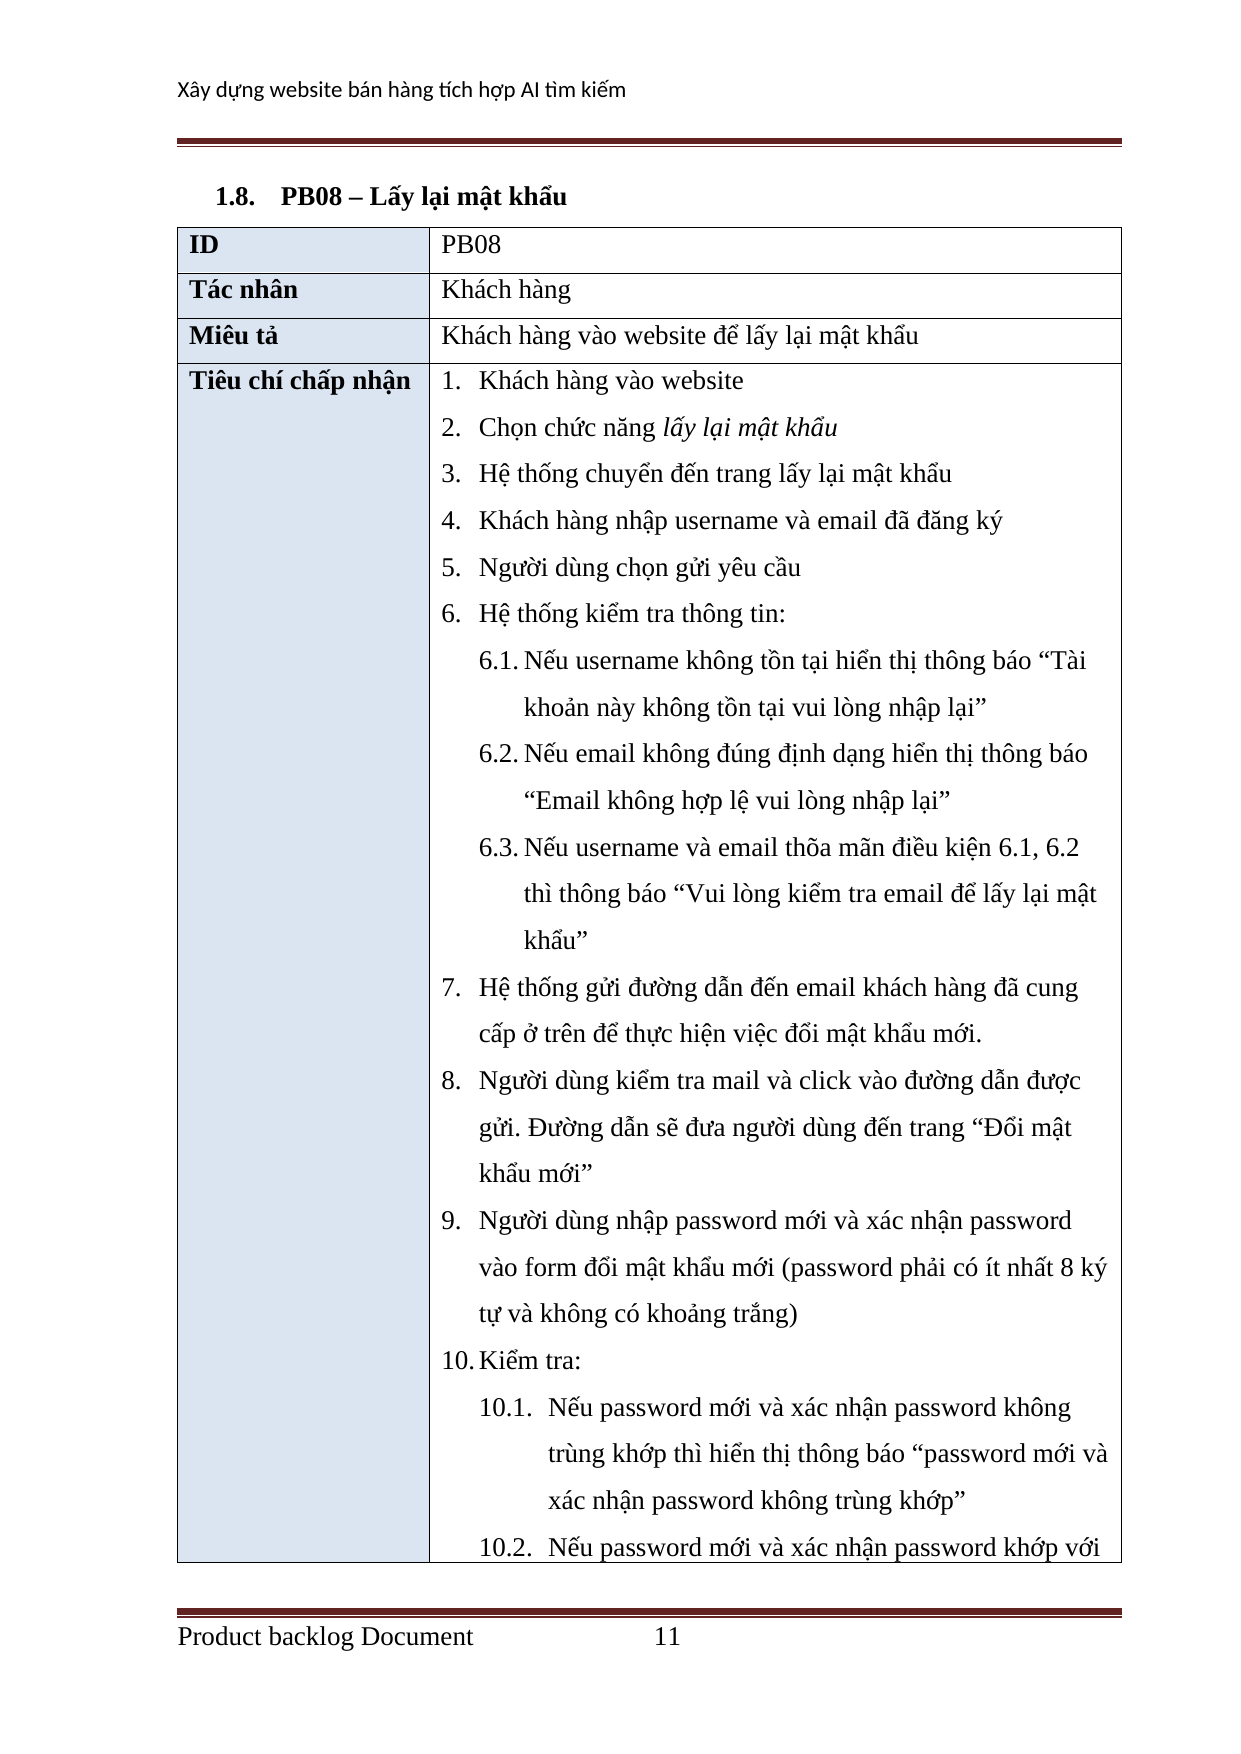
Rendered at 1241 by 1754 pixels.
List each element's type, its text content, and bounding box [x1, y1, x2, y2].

table_cell Khách hàng vào website để lấy lại mật khẩu [430, 319, 1121, 363]
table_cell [430, 364, 1121, 1562]
table_header ID [178, 228, 429, 272]
table_cell Khách hàng [430, 274, 1121, 318]
table_cell Miêu tả [178, 319, 429, 363]
list PB08 – Lấy lại mật khẩu [215, 181, 1122, 212]
table_header PB08 [430, 228, 1121, 272]
table_cell Tác nhân [178, 274, 429, 318]
table_cell Tiêu chí chấp nhận [178, 364, 429, 1562]
